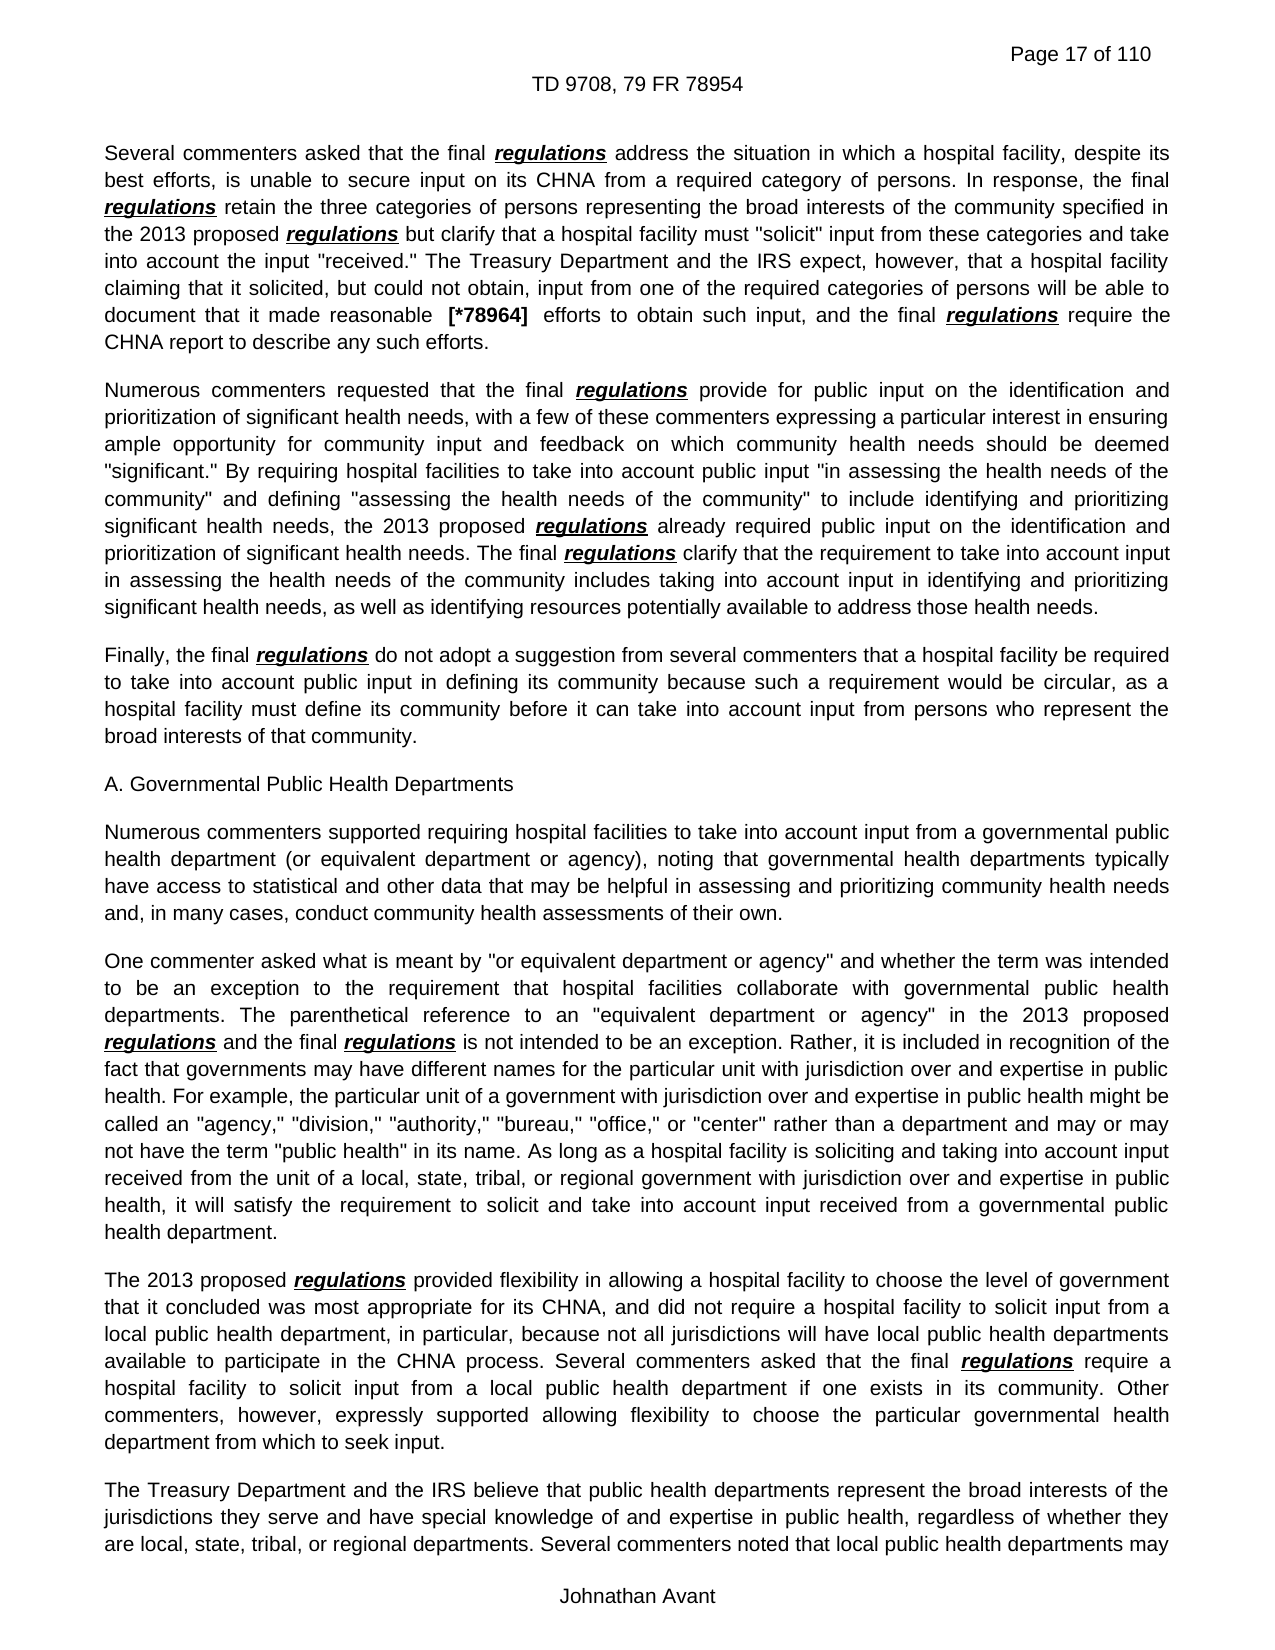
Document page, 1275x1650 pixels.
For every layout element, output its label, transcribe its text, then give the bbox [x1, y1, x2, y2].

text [104, 1475, 1171, 1556]
text The 2013 proposed regulations provided flexibility in allowing a hospital facility to choose the level of government that it concluded was most appropriate for its CHNA, and did not require a hospital facility to solicit input from a local public health department, in particular, because not all jurisdictions will have local public health departments available to participate in the CHNA process. Several commenters asked that the final regulations require a hospital facility to solicit input from a local public health department if one exists in its community. Other commenters, however, expressly supported allowing flexibility to choose the particular governmental health department from which to seek input. [104, 1264, 1171, 1454]
text A. Governmental Public Health Departments [104, 769, 1171, 796]
text Numerous commenters requested that the final regulations provide for public input on the identification and prioritization of significant health needs, with a few of these commenters expressing a particular interest in ensuring ample opportunity for community input and feedback on which community health needs should be deemed "significant." By requiring hospital facilities to take into account public input "in assessing the health needs of the community" and defining "assessing the health needs of the community" to include identifying and prioritizing significant health needs, the 2013 proposed regulations already required public input on the identification and prioritization of significant health needs. The final regulations clarify that the requirement to take into account input in assessing the health needs of the community includes taking into account input in identifying and prioritizing significant health needs, as well as identifying resources potentially available to address those health needs. [104, 375, 1171, 619]
text Numerous commenters supported requiring hospital facilities to take into account input from a governmental public health department (or equivalent department or agency), noting that governmental health departments typically have access to statistical and other data that may be helpful in assessing and prioritizing community health needs and, in many cases, conduct community health assessments of their own. [104, 817, 1171, 925]
text One commenter asked what is meant by "or equivalent department or agency" and whether the term was intended to be an exception to the requirement that hospital facilities collaborate with governmental public health departments. The parenthetical reference to an "equivalent department or agency" in the 2013 proposed regulations and the final regulations is not intended to be an exception. Rather, it is included in recognition of the fact that governments may have different names for the particular unit with jurisdiction over and expertise in public health. For example, the particular unit of a government with jurisdiction over and expertise in public health might be called an "agency," "division," "authority," "bureau," "office," or "center" rather than a department and may or may not have the term "public health" in its name. As long as a hospital facility is soliciting and taking into account input received from the unit of a local, state, tribal, or regional government with jurisdiction over and expertise in public health, it will satisfy the requirement to solicit and take into account input received from a governmental public health department. [104, 946, 1171, 1244]
text Several commenters asked that the final regulations address the situation in which a hospital facility, despite its best efforts, is unable to secure input on its CHNA from a required category of persons. In response, the final regulations retain the three categories of persons representing the broad interests of the community specified in the 2013 proposed regulations but clarify that a hospital facility must "solicit" input from these categories and take into account the input "received." The Treasury Department and the IRS expect, however, that a hospital facility claiming that it solicited, but could not obtain, input from one of the required categories of persons will be able to document that it made reasonable [*78964] efforts to obtain such input, and the final regulations require the CHNA report to describe any such efforts. [104, 137, 1171, 354]
text Finally, the final regulations do not adopt a suggestion from several commenters that a hospital facility be required to take into account public input in defining its community because such a requirement would be circular, as a hospital facility must define its community before it can take into account input from persons who represent the broad interests of that community. [104, 639, 1171, 748]
